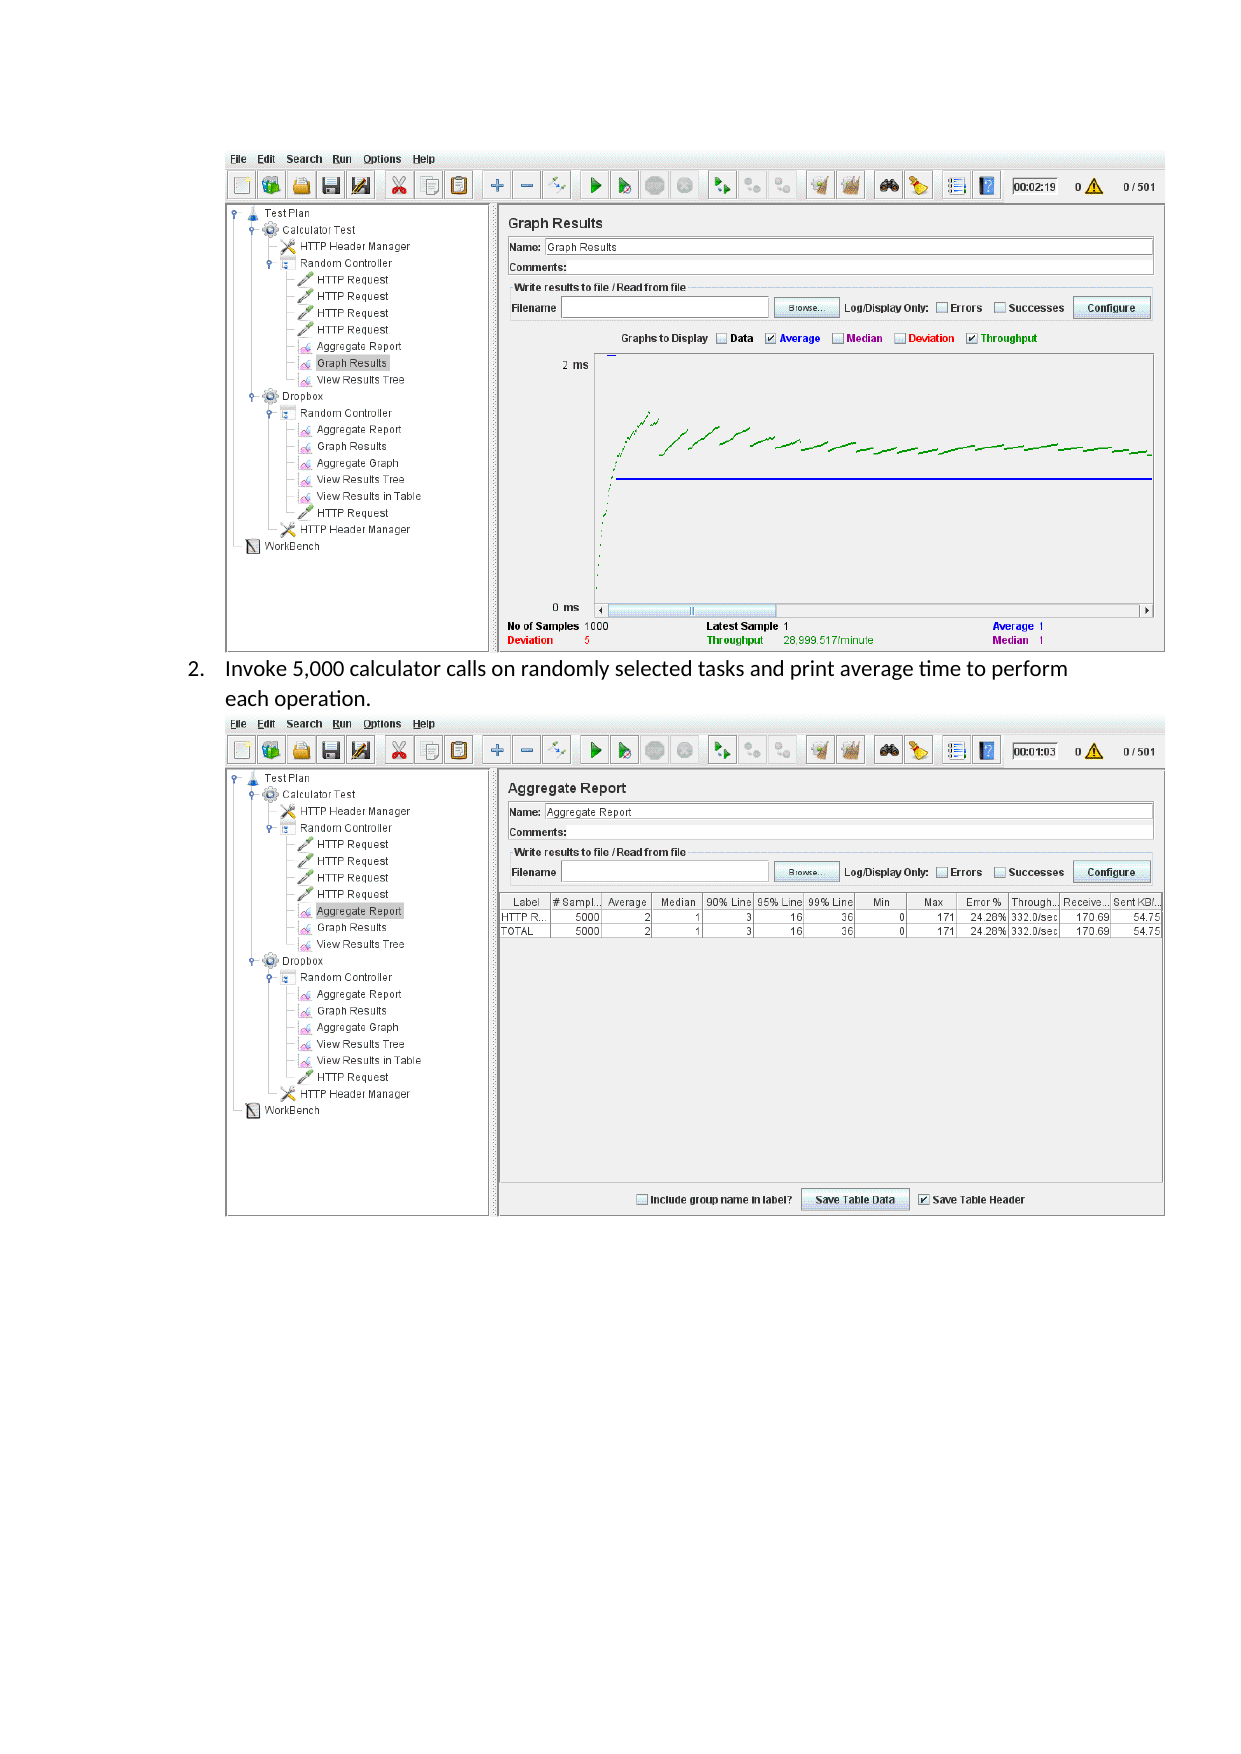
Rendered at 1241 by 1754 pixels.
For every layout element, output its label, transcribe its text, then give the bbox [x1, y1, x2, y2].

picture [225, 150, 1166, 653]
list Invoke 5,000 calculator calls on randomly selected tasks and print average time to perform each operation. [187, 654, 1090, 713]
picture [225, 714, 1166, 1217]
